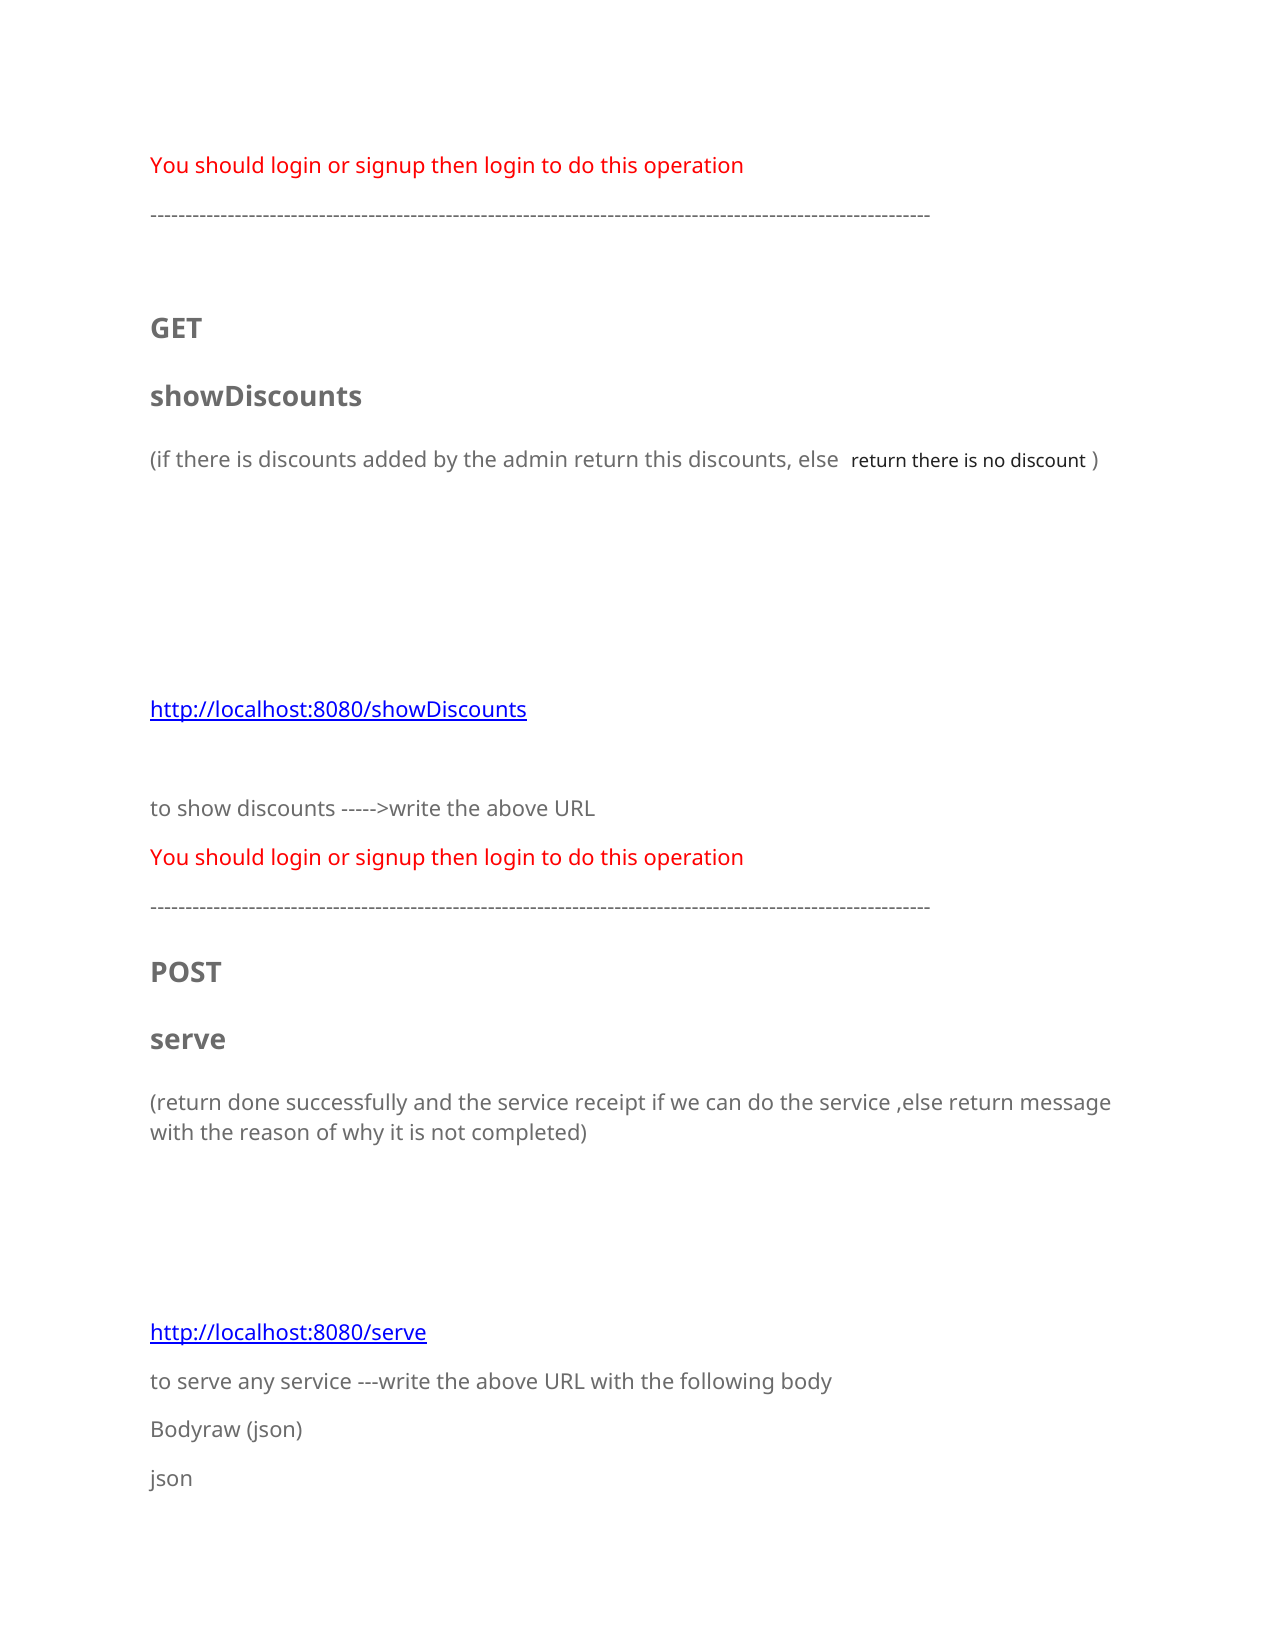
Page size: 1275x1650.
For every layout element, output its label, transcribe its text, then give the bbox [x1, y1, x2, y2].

text (if there is discounts added by the admin return this discounts, else return there is no discount ) [150, 444, 1125, 473]
text json [150, 1463, 1125, 1493]
text Bodyraw (json) [150, 1414, 1125, 1444]
text --------------------------------------------------------------------------------------------------------------- [150, 891, 1125, 921]
subtitle POST [150, 952, 1125, 990]
text http://localhost:8080/showDiscounts [150, 694, 1125, 724]
text to serve any service ---write the above URL with the following body [150, 1366, 1125, 1395]
subtitle serve [150, 1019, 1125, 1058]
text --------------------------------------------------------------------------------------------------------------- [150, 199, 1125, 228]
text (return done successfully and the service receipt if we can do the service ,else return message with the reason of why it is not completed) [150, 1087, 1125, 1147]
text http://localhost:8080/serve [150, 1317, 1125, 1347]
subtitle GET [150, 309, 1125, 347]
text You should login or signup then login to do this operation [150, 150, 1125, 180]
text You should login or signup then login to do this operation [150, 842, 1125, 872]
text to show discounts ----->write the above URL [150, 793, 1125, 823]
subtitle showDiscounts [150, 376, 1125, 414]
